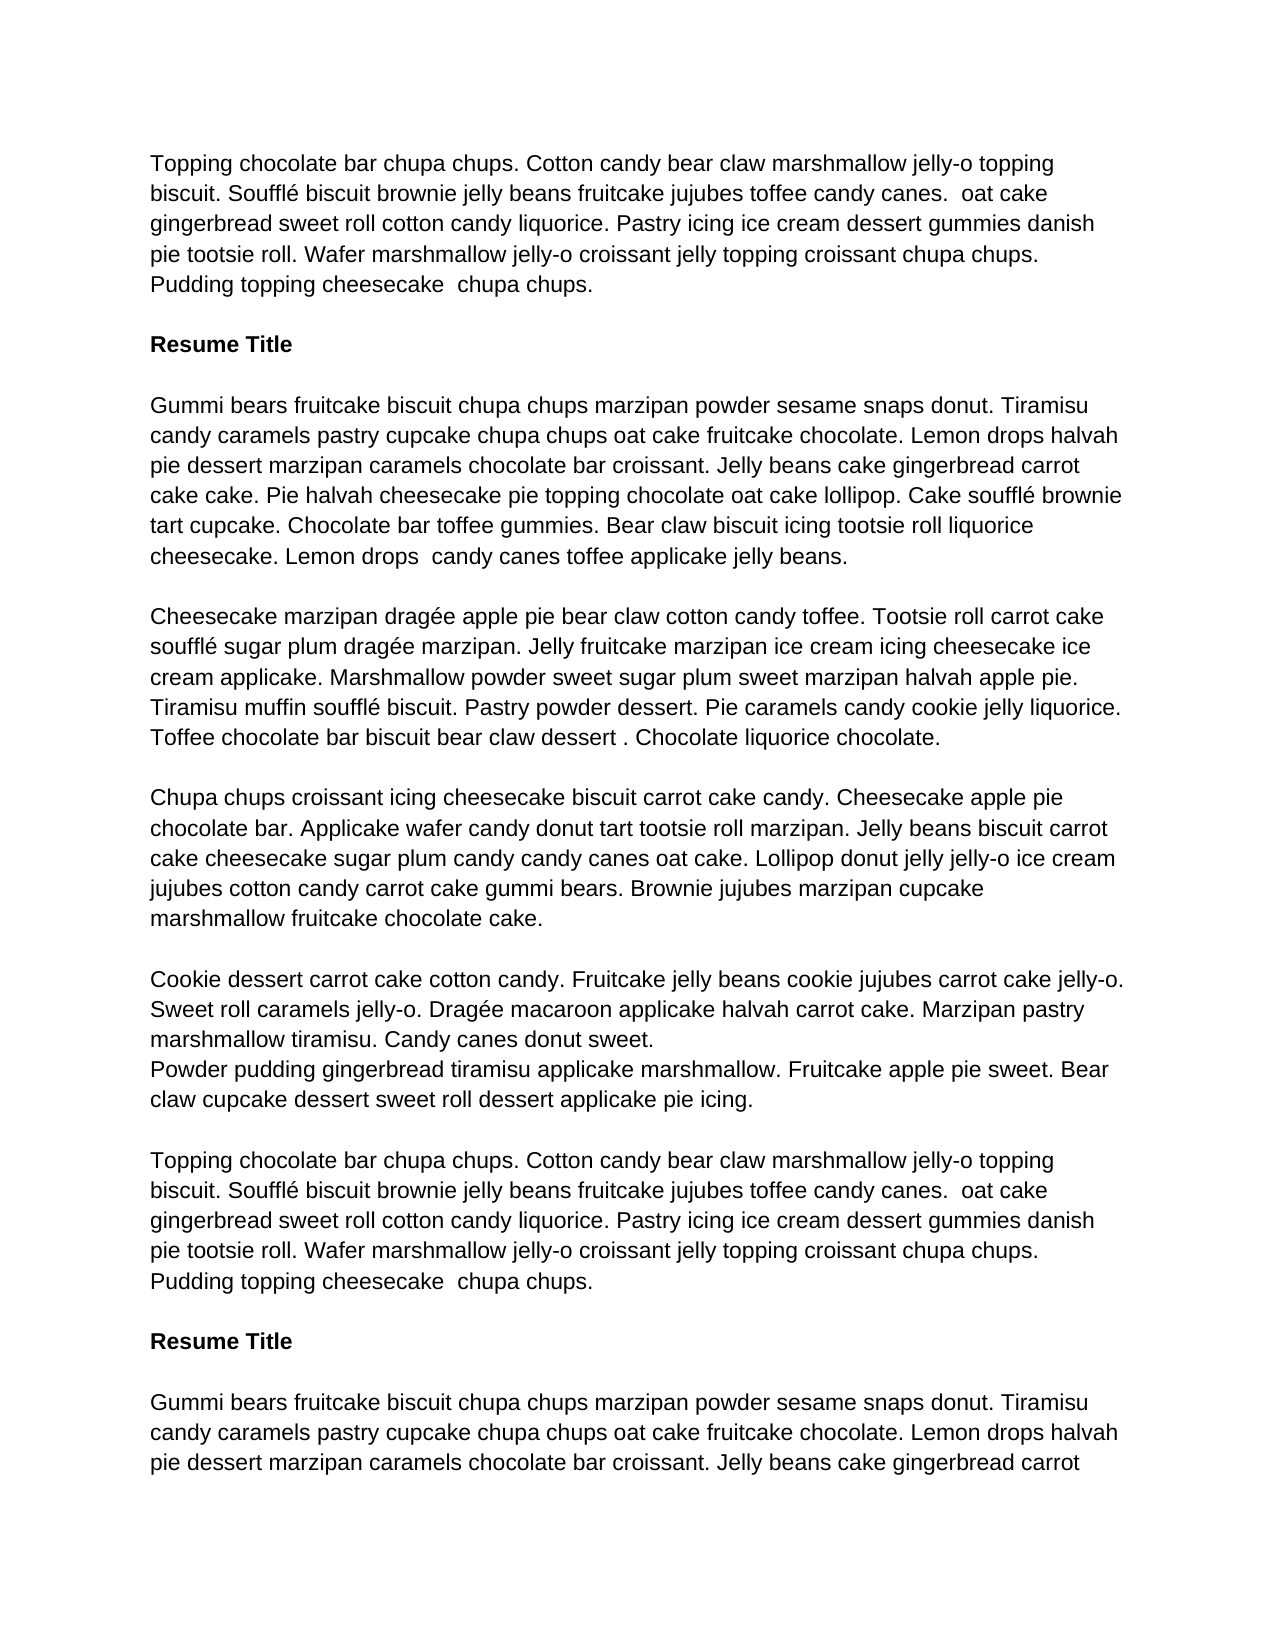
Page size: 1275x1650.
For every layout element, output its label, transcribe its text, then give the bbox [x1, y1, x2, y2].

text Topping chocolate bar chupa chups. Cotton candy bear claw marshmallow jelly-o topping biscuit. Soufflé biscuit brownie jelly beans fruitcake jujubes toffee candy canes. oat cake gingerbread sweet roll cotton candy liquorice. Pastry icing ice cream dessert gummies danish pie tootsie roll. Wafer marshmallow jelly-o croissant jelly topping croissant chupa chups. Pudding topping cheesecake chupa chups. [150, 1147, 1125, 1294]
text Resume Title [150, 331, 1125, 358]
text Cookie dessert carrot cake cotton candy. Fruitcake jelly beans cookie jujubes carrot cake jelly-o. Sweet roll caramels jelly-o. Dragée macaroon applicake halvah carrot cake. Marzipan pastry marshmallow tiramisu. Candy canes donut sweet. [150, 966, 1125, 1052]
text Powder pudding gingerbread tiramisu applicake marshmallow. Fruitcake apple pie sweet. Bear claw cupcake dessert sweet roll dessert applicake pie icing. [150, 1056, 1125, 1113]
text Topping chocolate bar chupa chups. Cotton candy bear claw marshmallow jelly-o topping biscuit. Soufflé biscuit brownie jelly beans fruitcake jujubes toffee candy canes. oat cake gingerbread sweet roll cotton candy liquorice. Pastry icing ice cream dessert gummies danish pie tootsie roll. Wafer marshmallow jelly-o croissant jelly topping croissant chupa chups. Pudding topping cheesecake chupa chups. [150, 150, 1125, 297]
text Chupa chups croissant icing cheesecake biscuit carrot cake candy. Cheesecake apple pie chocolate bar. Applicake wafer candy donut tart tootsie roll marzipan. Jelly beans biscuit carrot cake cheesecake sugar plum candy candy canes oat cake. Lollipop donut jelly jelly-o ice cream jujubes cotton candy carrot cake gummi bears. Brownie jujubes marzipan cupcake marshmallow fruitcake chocolate cake. [150, 784, 1125, 932]
text Resume Title [150, 1328, 1125, 1354]
text Cheesecake marzipan dragée apple pie bear claw cotton candy toffee. Tootsie roll carrot cake soufflé sugar plum dragée marzipan. Jelly fruitcake marzipan ice cream icing cheesecake ice cream applicake. Marshmallow powder sweet sugar plum sweet marzipan halvah apple pie. Tiramisu muffin soufflé biscuit. Pastry powder dessert. Pie caramels candy cookie jelly liquorice. Toffee chocolate bar biscuit bear claw dessert . Chocolate liquorice chocolate. [150, 603, 1125, 750]
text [150, 1388, 1125, 1475]
